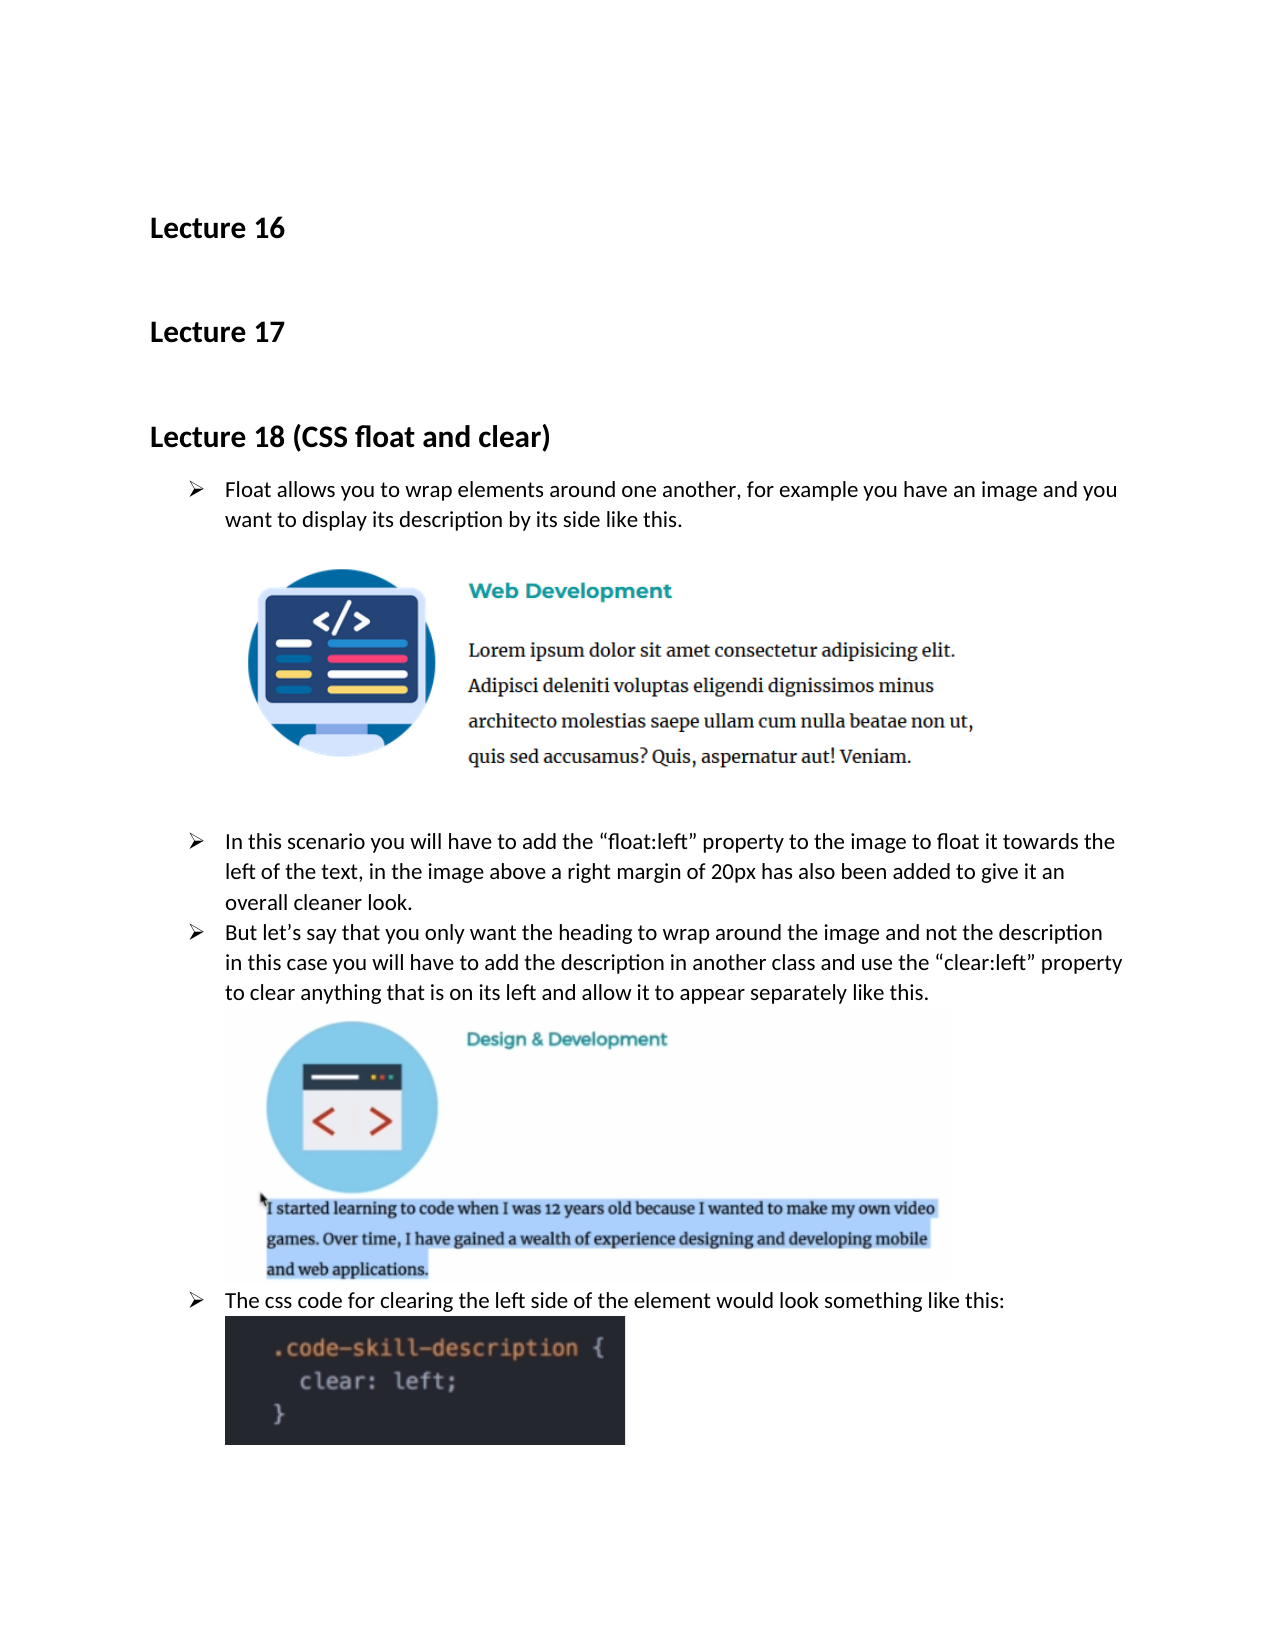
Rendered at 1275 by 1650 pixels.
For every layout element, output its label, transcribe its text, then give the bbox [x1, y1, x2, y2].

picture [225, 1008, 951, 1284]
list Float allows you to wrap elements around one another, for example you have an image and you want to display its description by its side like this. [187, 475, 1125, 533]
text Lecture 17 [150, 312, 1125, 351]
text Lecture 16 [150, 208, 1125, 246]
picture [225, 1316, 625, 1445]
list The css code for clearing the left side of the element would look something like this: [187, 1286, 1125, 1314]
picture [225, 535, 990, 825]
list But let’s say that you only want the heading to wrap around the image and not the description in this case you will have to add the description in another class and use the “clear:left” property to clear anything that is on its left and allow it to appear separately like this. [187, 918, 1125, 1006]
list In this scenario you will have to add the “float:left” property to the image to float it towards the left of the text, in the image above a right margin of 20px has also been added to give it an overall cleaner look. [187, 827, 1125, 916]
text Lecture 18 (CSS float and clear) [150, 417, 1125, 455]
